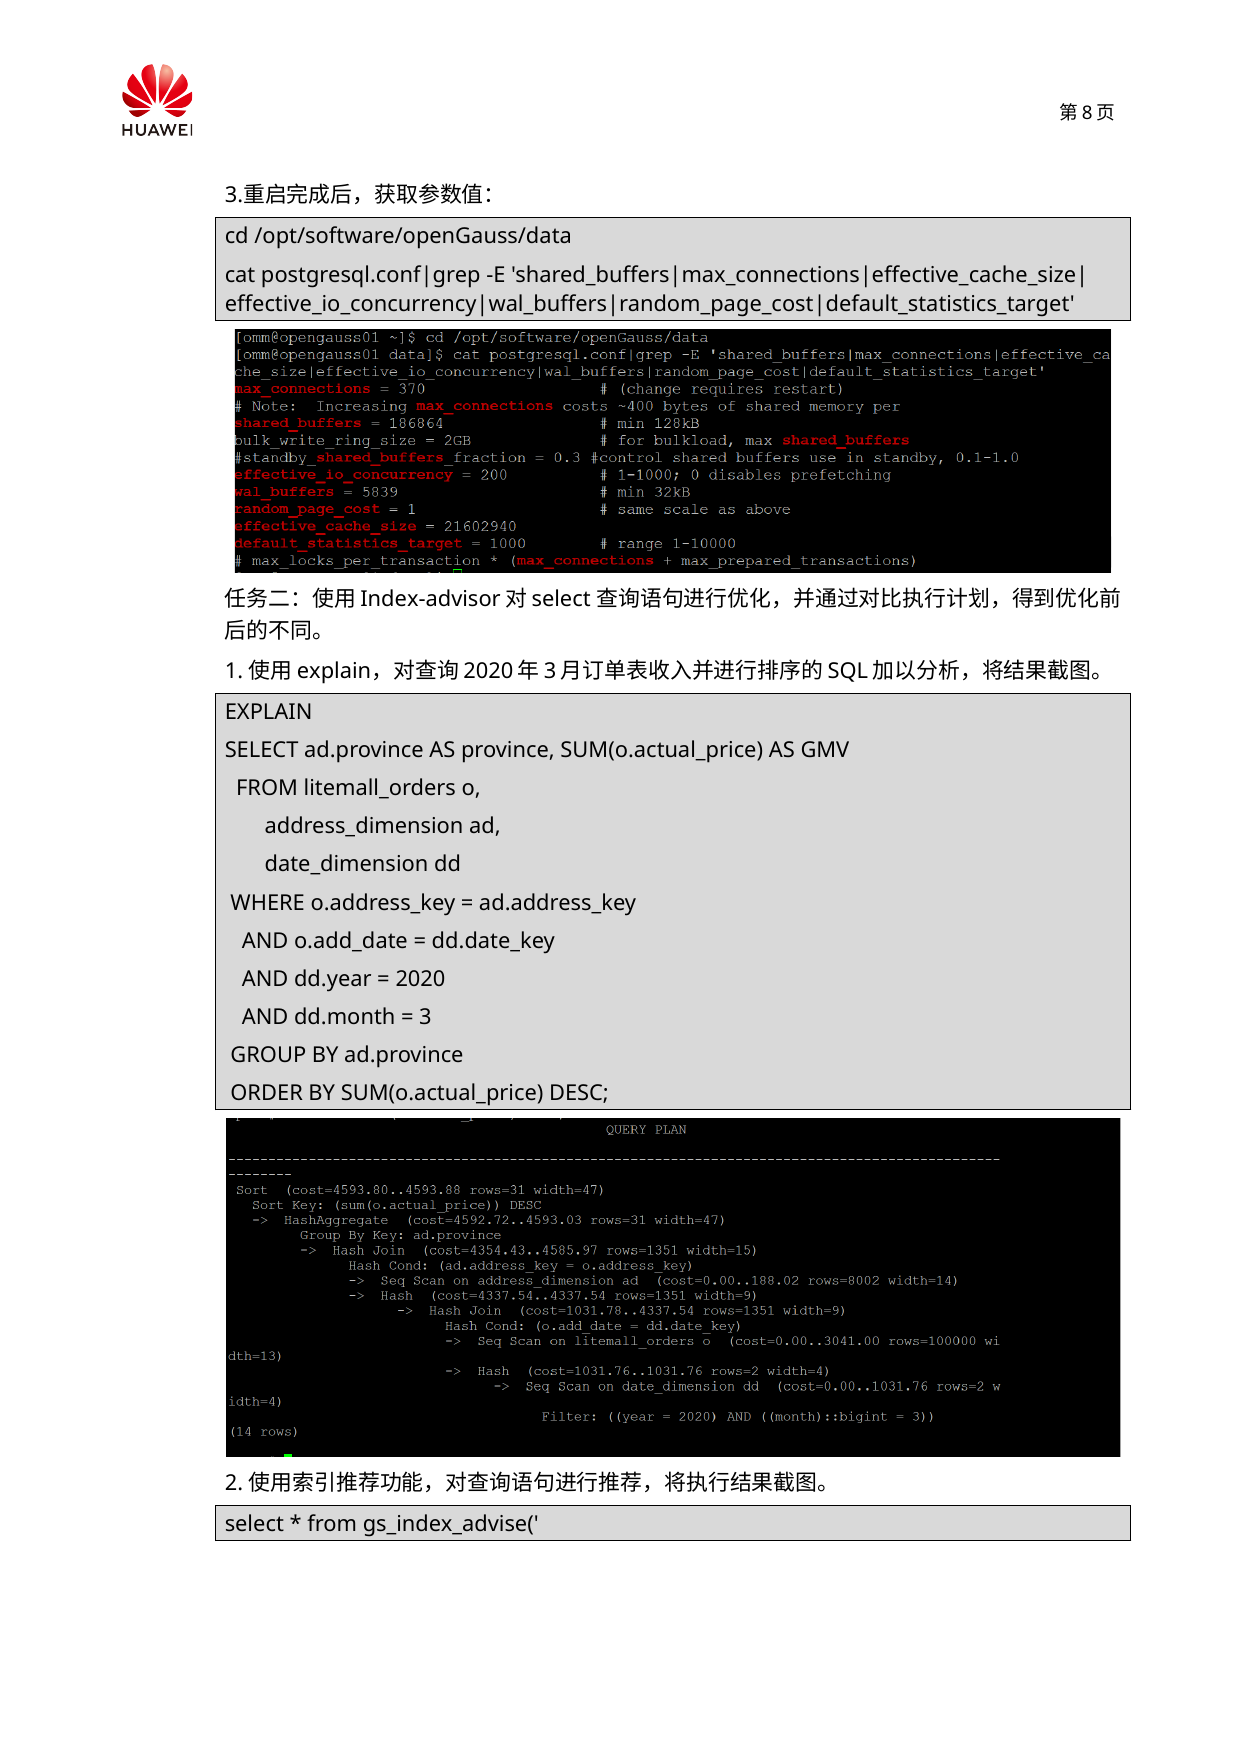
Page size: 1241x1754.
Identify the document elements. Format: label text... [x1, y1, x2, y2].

text AND dd.month = 3 [216, 998, 1130, 1031]
picture [122, 64, 193, 136]
text ORDER BY SUM(o.actual_price) DESC; [216, 1074, 1130, 1109]
text 2. 使用索引推荐功能，对查询语句进行推荐，将执行结果截图。 [224, 1465, 1122, 1497]
text address_dimension ad, [216, 807, 1130, 840]
text cd /opt/software/openGauss/data [216, 218, 1130, 250]
picture [226, 1118, 1121, 1457]
text FROM litemall_orders o, [216, 769, 1130, 802]
text cat postgresql.conf|grep -E 'shared_buffers|max_connections|effective_cache_size|effective_io_concurrency|wal_buffers|random_page_cost|default_statistics_target' [216, 255, 1130, 320]
picture [234, 329, 1112, 573]
text WHERE o.address_key = ad.address_key [216, 883, 1130, 916]
text AND dd.year = 2020 [216, 960, 1130, 993]
text EXPLAIN [216, 694, 1130, 726]
text SELECT ad.province AS province, SUM(o.actual_price) AS GMV [216, 731, 1130, 764]
text select * from gs_index_advise(' [216, 1506, 1130, 1540]
text 任务二：使用Index-advisor对select 查询语句进行优化，并通过对比执行计划，得到优化前后的不同。 [224, 581, 1122, 644]
text GROUP BY ad.province [216, 1036, 1130, 1069]
text 3.重启完成后，获取参数值： [224, 177, 1122, 209]
text 1. 使用explain，对查询2020年3月订单表收入并进行排序的SQL加以分析，将结果截图。 [224, 653, 1122, 684]
text date_dimension dd [216, 845, 1130, 878]
text AND o.add_date = dd.date_key [216, 922, 1130, 954]
